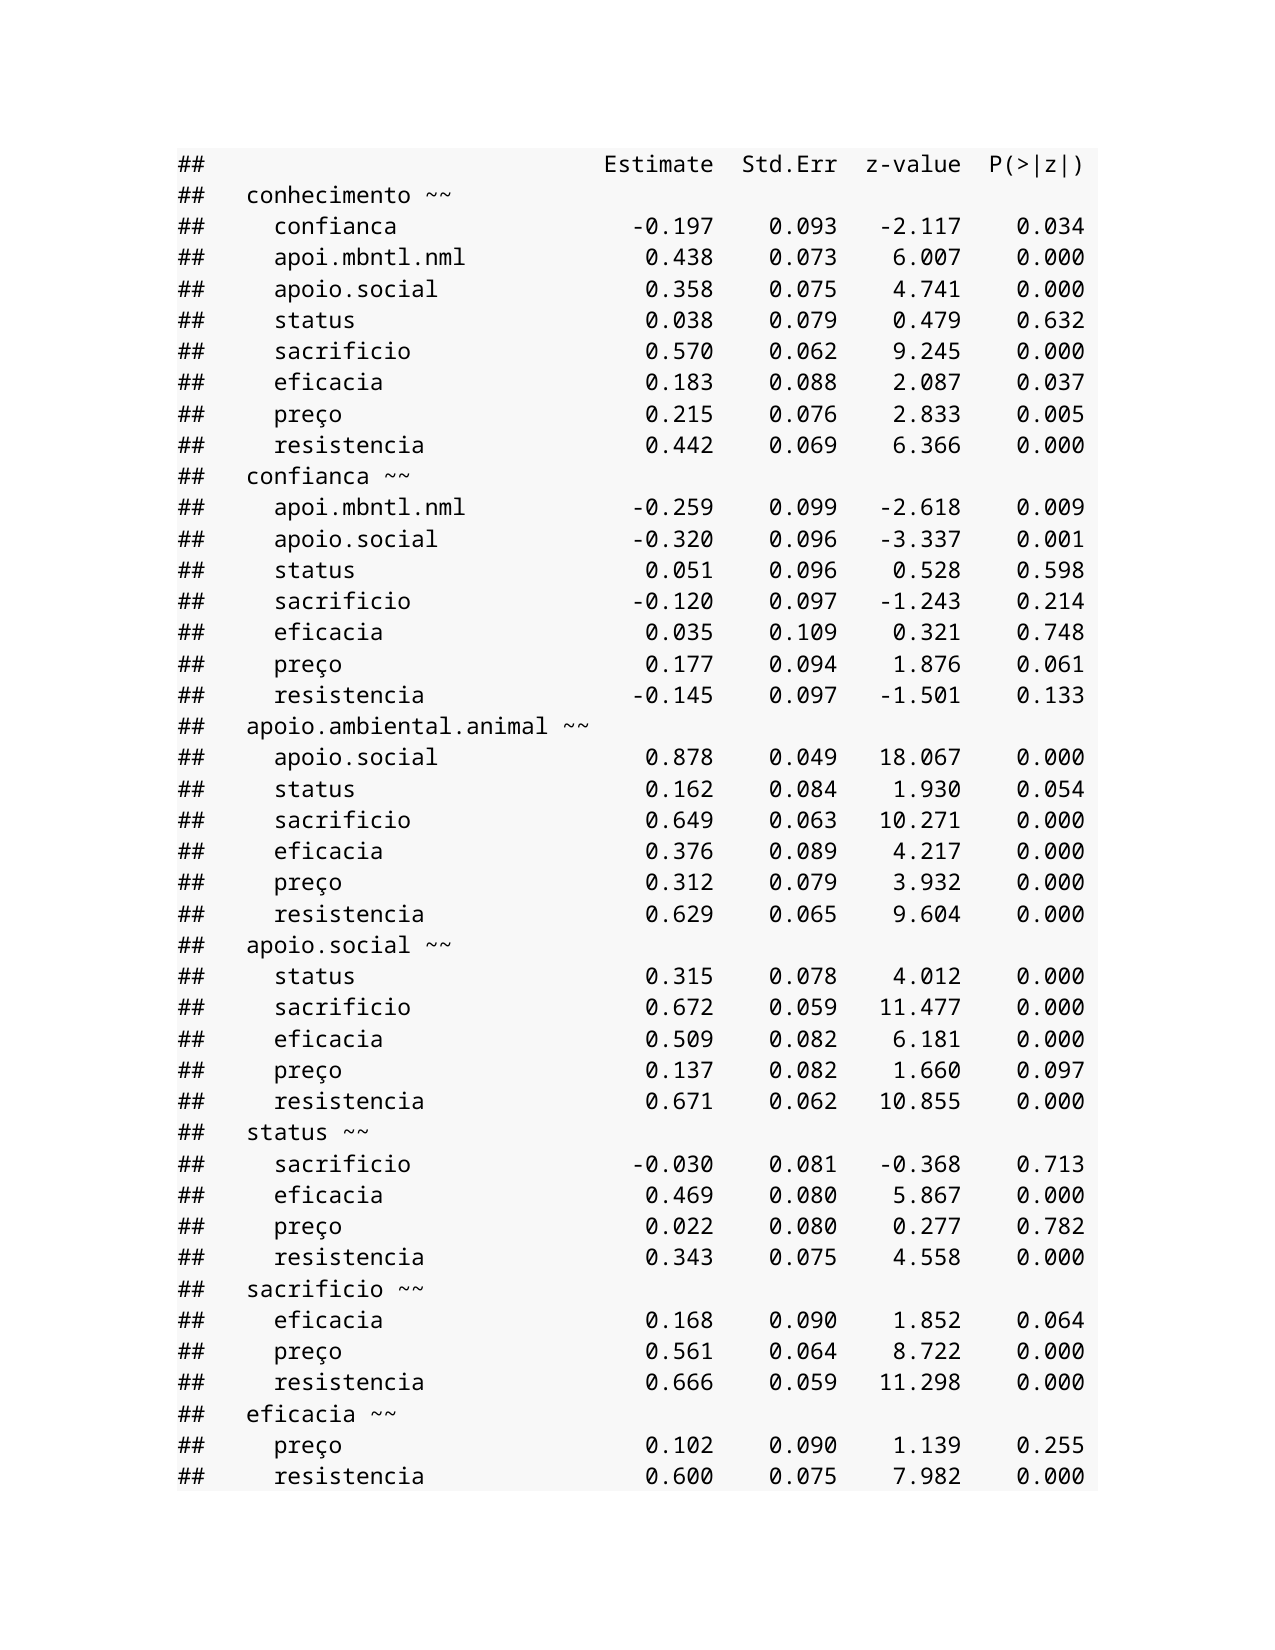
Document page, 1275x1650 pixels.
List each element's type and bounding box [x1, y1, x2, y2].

text [177, 148, 1098, 1491]
